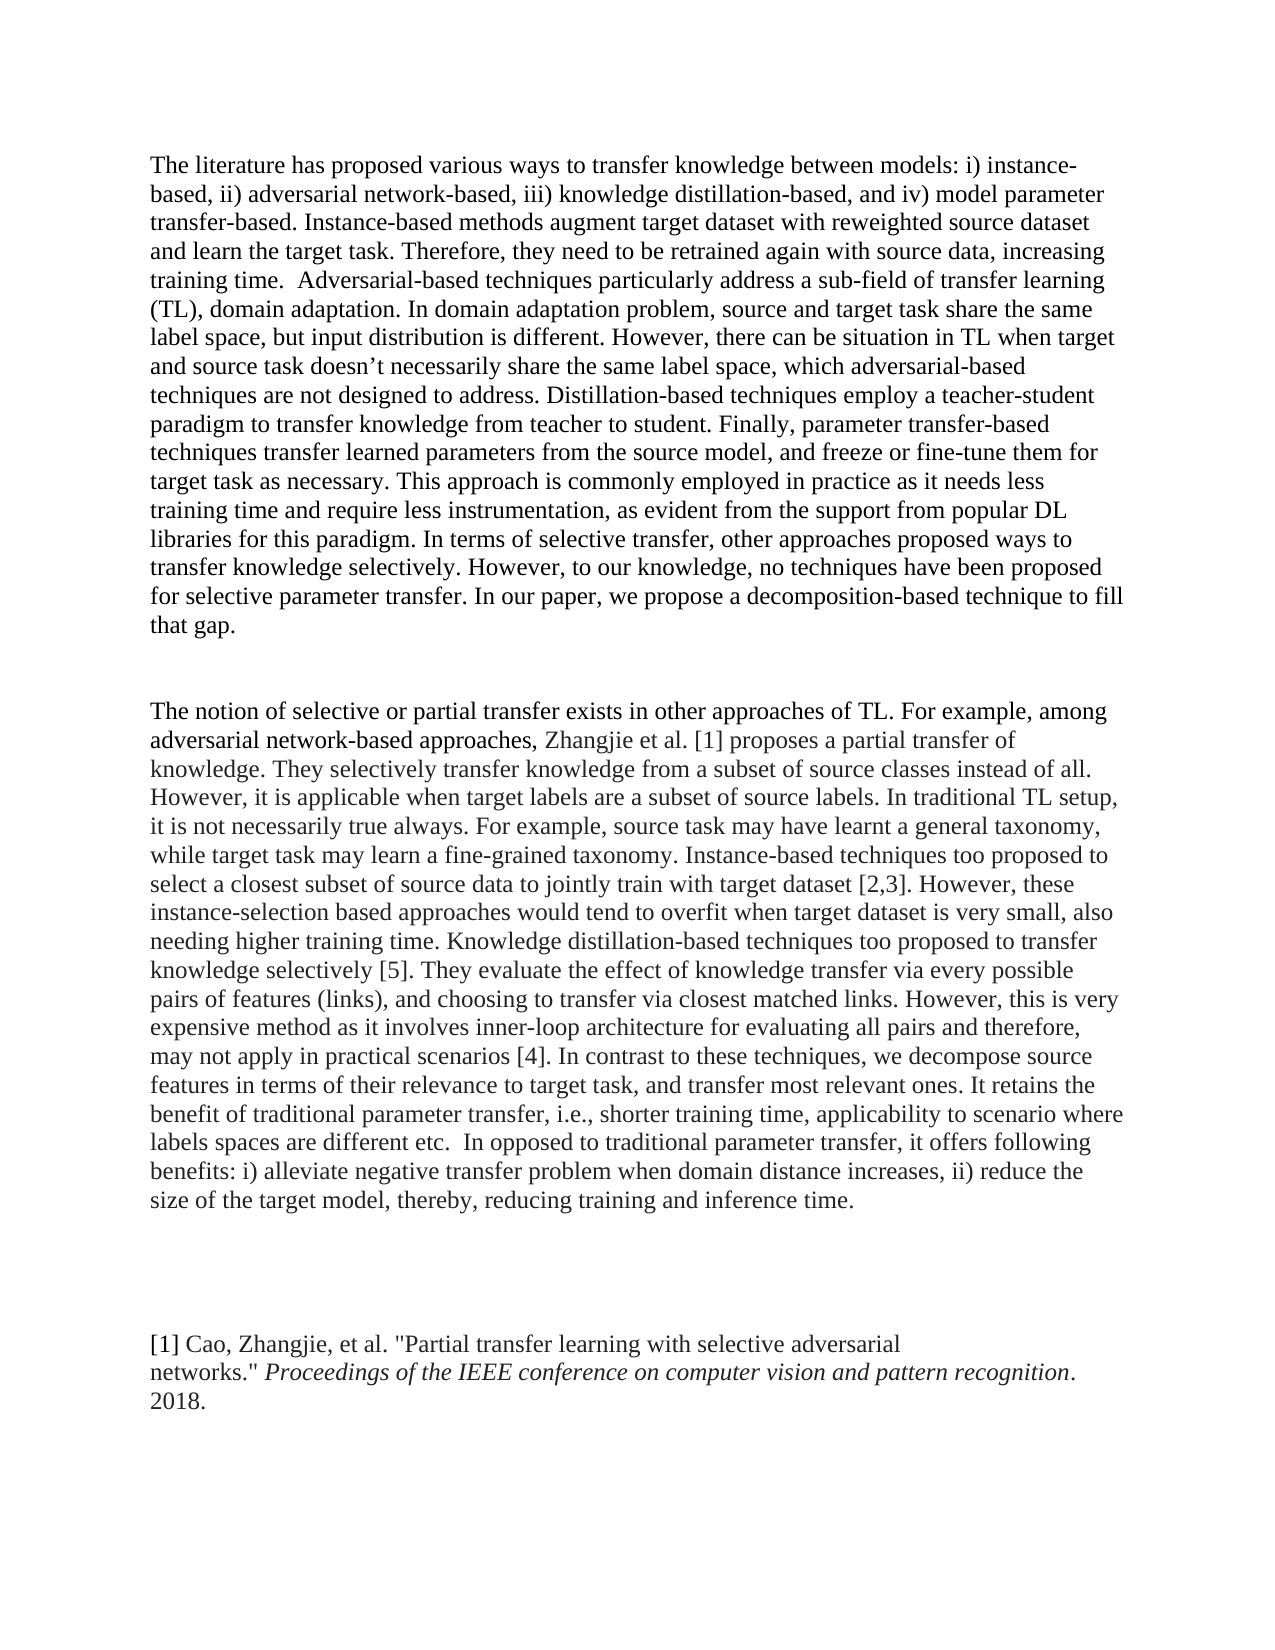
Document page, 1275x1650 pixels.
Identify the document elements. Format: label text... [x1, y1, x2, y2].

text The literature has proposed various ways to transfer knowledge between models: i) instance-based, ii) adversarial network-based, iii) knowledge distillation-based, and iv) model parameter transfer-based. Instance-based methods augment target dataset with reweighted source dataset and learn the target task. Therefore, they need to be retrained again with source data, increasing training time. Adversarial-based techniques particularly address a sub-field of transfer learning (TL), domain adaptation. In domain adaptation problem, source and target task share the same label space, but input distribution is different. However, there can be situation in TL when target and source task doesn’t necessarily share the same label space, which adversarial-based techniques are not designed to address. Distillation-based techniques employ a teacher-student paradigm to transfer knowledge from teacher to student. Finally, parameter transfer-based techniques transfer learned parameters from the source model, and freeze or fine-tune them for target task as necessary. This approach is commonly employed in practice as it needs less training time and require less instrumentation, as evident from the support from popular DL libraries for this paradigm. In terms of selective transfer, other approaches proposed ways to transfer knowledge selectively. However, to our knowledge, no techniques have been proposed for selective parameter transfer. In our paper, we propose a decomposition-based technique to fill that gap. [150, 150, 1125, 639]
text [1] Cao, Zhangjie, et al. "Partial transfer learning with selective adversarial networks." Proceedings of the IEEE conference on computer vision and pattern recognition. 2018. [150, 1329, 1125, 1415]
text The notion of selective or partial transfer exists in other approaches of TL. For example, among adversarial network-based approaches, Zhangjie et al. [1] proposes a partial transfer of knowledge. They selectively transfer knowledge from a subset of source classes instead of all. However, it is applicable when target labels are a subset of source labels. In traditional TL setup, it is not necessarily true always. For example, source task may have learnt a general taxonomy, while target task may learn a fine-grained taxonomy. Instance-based techniques too proposed to select a closest subset of source data to jointly train with target dataset [2,3]. However, these instance-selection based approaches would tend to overfit when target dataset is very small, also needing higher training time. Knowledge distillation-based techniques too proposed to transfer knowledge selectively [5]. They evaluate the effect of knowledge transfer via every possible pairs of features (links), and choosing to transfer via closest matched links. However, this is very expensive method as it involves inner-loop architecture for evaluating all pairs and therefore, may not apply in practical scenarios [4]. In contrast to these techniques, we decompose source features in terms of their relevance to target task, and transfer most relevant ones. It retains the benefit of traditional parameter transfer, i.e., shorter training time, applicability to scenario where labels spaces are different etc. In opposed to traditional parameter transfer, it offers following benefits: i) alleviate negative transfer problem when domain distance increases, ii) reduce the size of the target model, thereby, reducing training and inference time. [150, 696, 1125, 1214]
